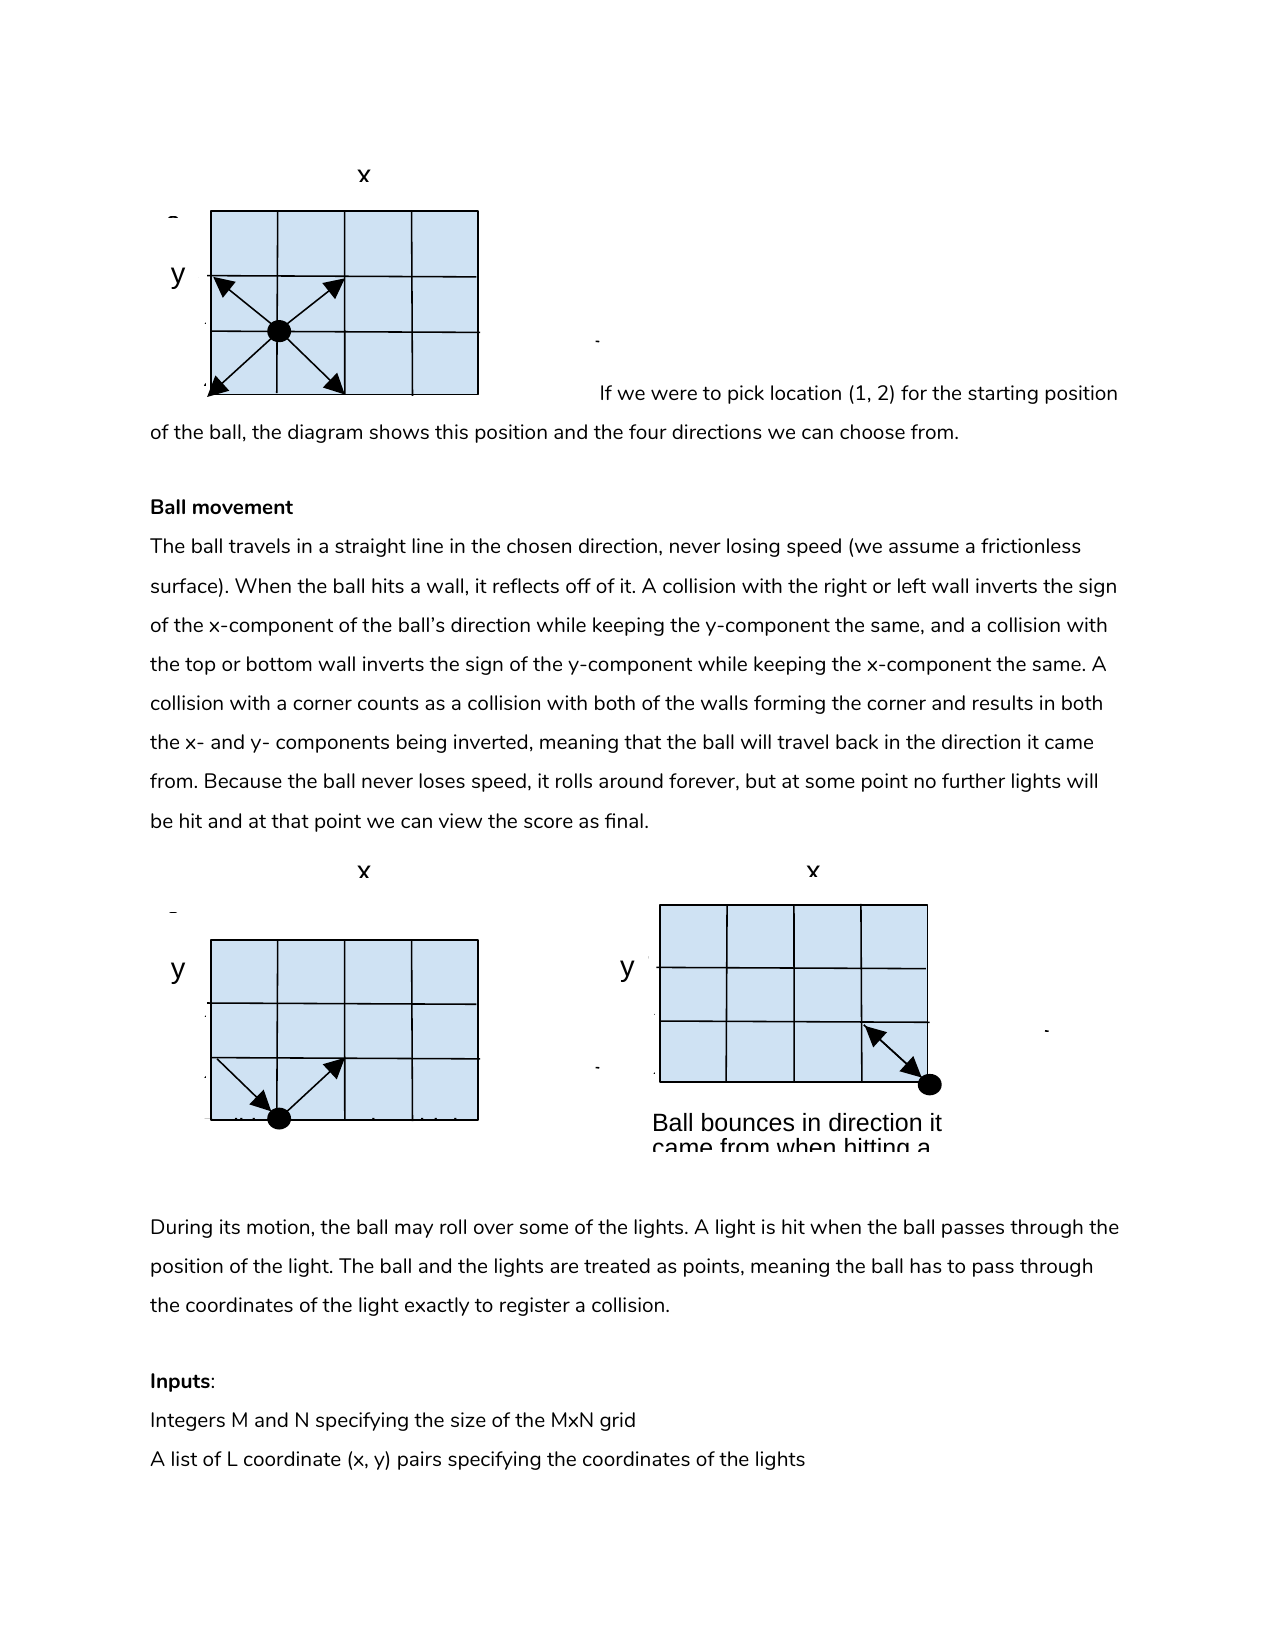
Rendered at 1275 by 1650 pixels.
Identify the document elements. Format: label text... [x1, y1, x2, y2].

text Ball movement [150, 494, 1125, 522]
text If we were to pick location (1, 2) for the starting position of the ball, the diagram shows this position and the four directions we can choose from. [150, 150, 1125, 447]
text During its motion, the ball may roll over some of the lights. A light is hit when the ball passes through the position of the light. The ball and the lights are treated as points, meaning the ball has to pass through the coordinates of the light exactly to register a collision. [150, 1213, 1125, 1320]
text A list of L coordinate (x, y) pairs specifying the coordinates of the lights [150, 1445, 1125, 1474]
text Integers M and N specifying the size of the MxN grid [150, 1406, 1125, 1435]
text The ball travels in a straight line in the chosen direction, never losing speed (we assume a frictionless surface). When the ball hits a wall, it reflects off of it. A collision with the right or left wall inverts the sign of the x-component of the ball’s direction while keeping the y-component the same, and a collision with the top or bottom wall inverts the sign of the y-component while keeping the x-component the same. A collision with a corner counts as a collision with both of the walls forming the corner and results in both the x- and y- components being inverted, meaning that the ball will travel back in the direction it came from. Because the ball never loses speed, it rolls around forever, but at some point no further lights will be hit and at that point we can view the score as final. [150, 533, 1125, 836]
text Inputs: [150, 1367, 1125, 1396]
